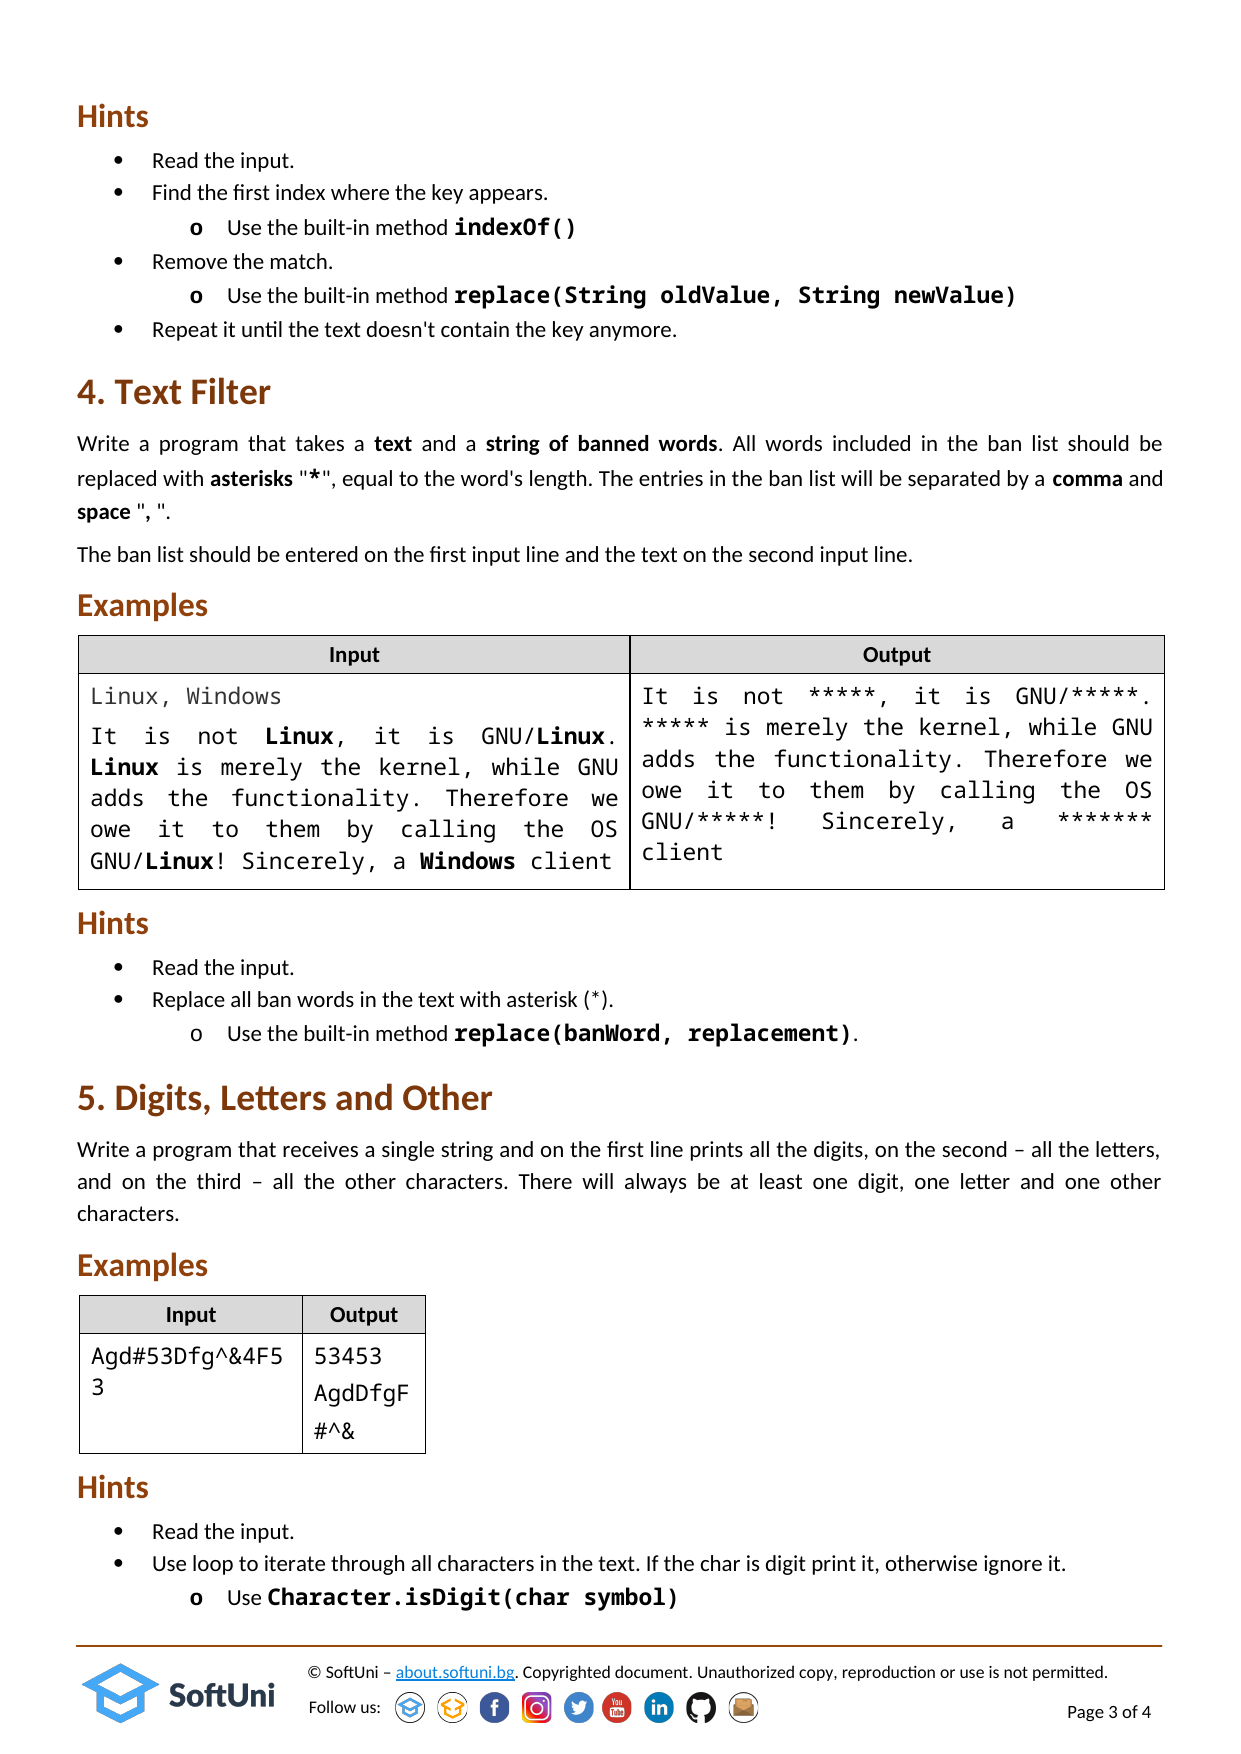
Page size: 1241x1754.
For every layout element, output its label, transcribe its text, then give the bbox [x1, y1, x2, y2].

subtitle Examples [77, 584, 1163, 625]
list Find the first index where the key appears. [114, 178, 1163, 207]
list Use Character.isDigit(char symbol) [189, 1581, 1163, 1613]
picture [479, 1692, 510, 1723]
table_header Input [80, 1296, 302, 1333]
table_cell Linux, Windows It is not Linux, it is GNU/Linux. Linux is merely the kernel, while GNU adds the functionality. Therefore we owe it to them by calling the OS GNU/Linux! Sincerely, a Windows client [79, 674, 629, 888]
list Use loop to iterate through all characters in the text. If the char is digit print it, otherwise ignore it. [114, 1549, 1163, 1577]
picture [644, 1714, 653, 1723]
picture [665, 1714, 674, 1723]
picture [658, 1705, 667, 1714]
list Use the built-in method replace(String oldValue, String newValue) [189, 279, 1163, 310]
list Remove the match. [114, 247, 1163, 275]
list Repeat it until the text doesn't contain the key anymore. [114, 315, 1163, 343]
table_cell 53453 AgdDfgF #^& [303, 1334, 425, 1452]
picture [602, 1692, 632, 1723]
subtitle Hints [77, 1466, 1163, 1507]
picture [728, 1692, 759, 1723]
subtitle Digits, Letters and Other [77, 1074, 1163, 1120]
table_header Output [303, 1296, 425, 1333]
picture [75, 1658, 281, 1729]
picture [665, 1692, 674, 1701]
table_header Output [631, 636, 1164, 673]
text Write a program that takes a text and a string of banned words. All words included in the ban list should be replaced with asterisks "*", equal to the word's length. The entries in the ban list will be separated by a comma and space ", ". [77, 429, 1163, 525]
list Read the input. [114, 1517, 1163, 1545]
table_cell It is not *****, it is GNU/*****. ***** is merely the kernel, while GNU adds the functionality. Therefore we owe it to them by calling the OS GNU/*****! Sincerely, a ******* client [631, 674, 1164, 888]
picture [686, 1692, 716, 1723]
table_header Input [79, 636, 629, 673]
subtitle Hints [77, 902, 1163, 943]
list Use the built-in method replace(banWord, replacement). [189, 1017, 1163, 1049]
subtitle Hints [77, 95, 1163, 136]
subtitle Examples [77, 1244, 1163, 1285]
list Use the built-in method indexOf() [189, 211, 1163, 242]
subtitle Text Filter [77, 368, 1163, 414]
text Write a program that receives a single string and on the first line prints all the digits, on the second – all the letters, and on the third – all the other characters. There will always be at least one digit, one letter and one other characters. [77, 1135, 1163, 1228]
picture [644, 1692, 653, 1701]
picture [522, 1692, 552, 1723]
picture [564, 1692, 594, 1723]
list Read the input. [114, 146, 1163, 174]
text The ban list should be entered on the first input line and the text on the second input line. [77, 540, 1163, 568]
list Read the input. [114, 953, 1163, 981]
table_cell Agd#53Dfg^&4F53 [80, 1334, 302, 1452]
list Replace all ban words in the text with asterisk (*). [114, 985, 1163, 1013]
picture [395, 1692, 425, 1723]
picture [437, 1692, 468, 1723]
